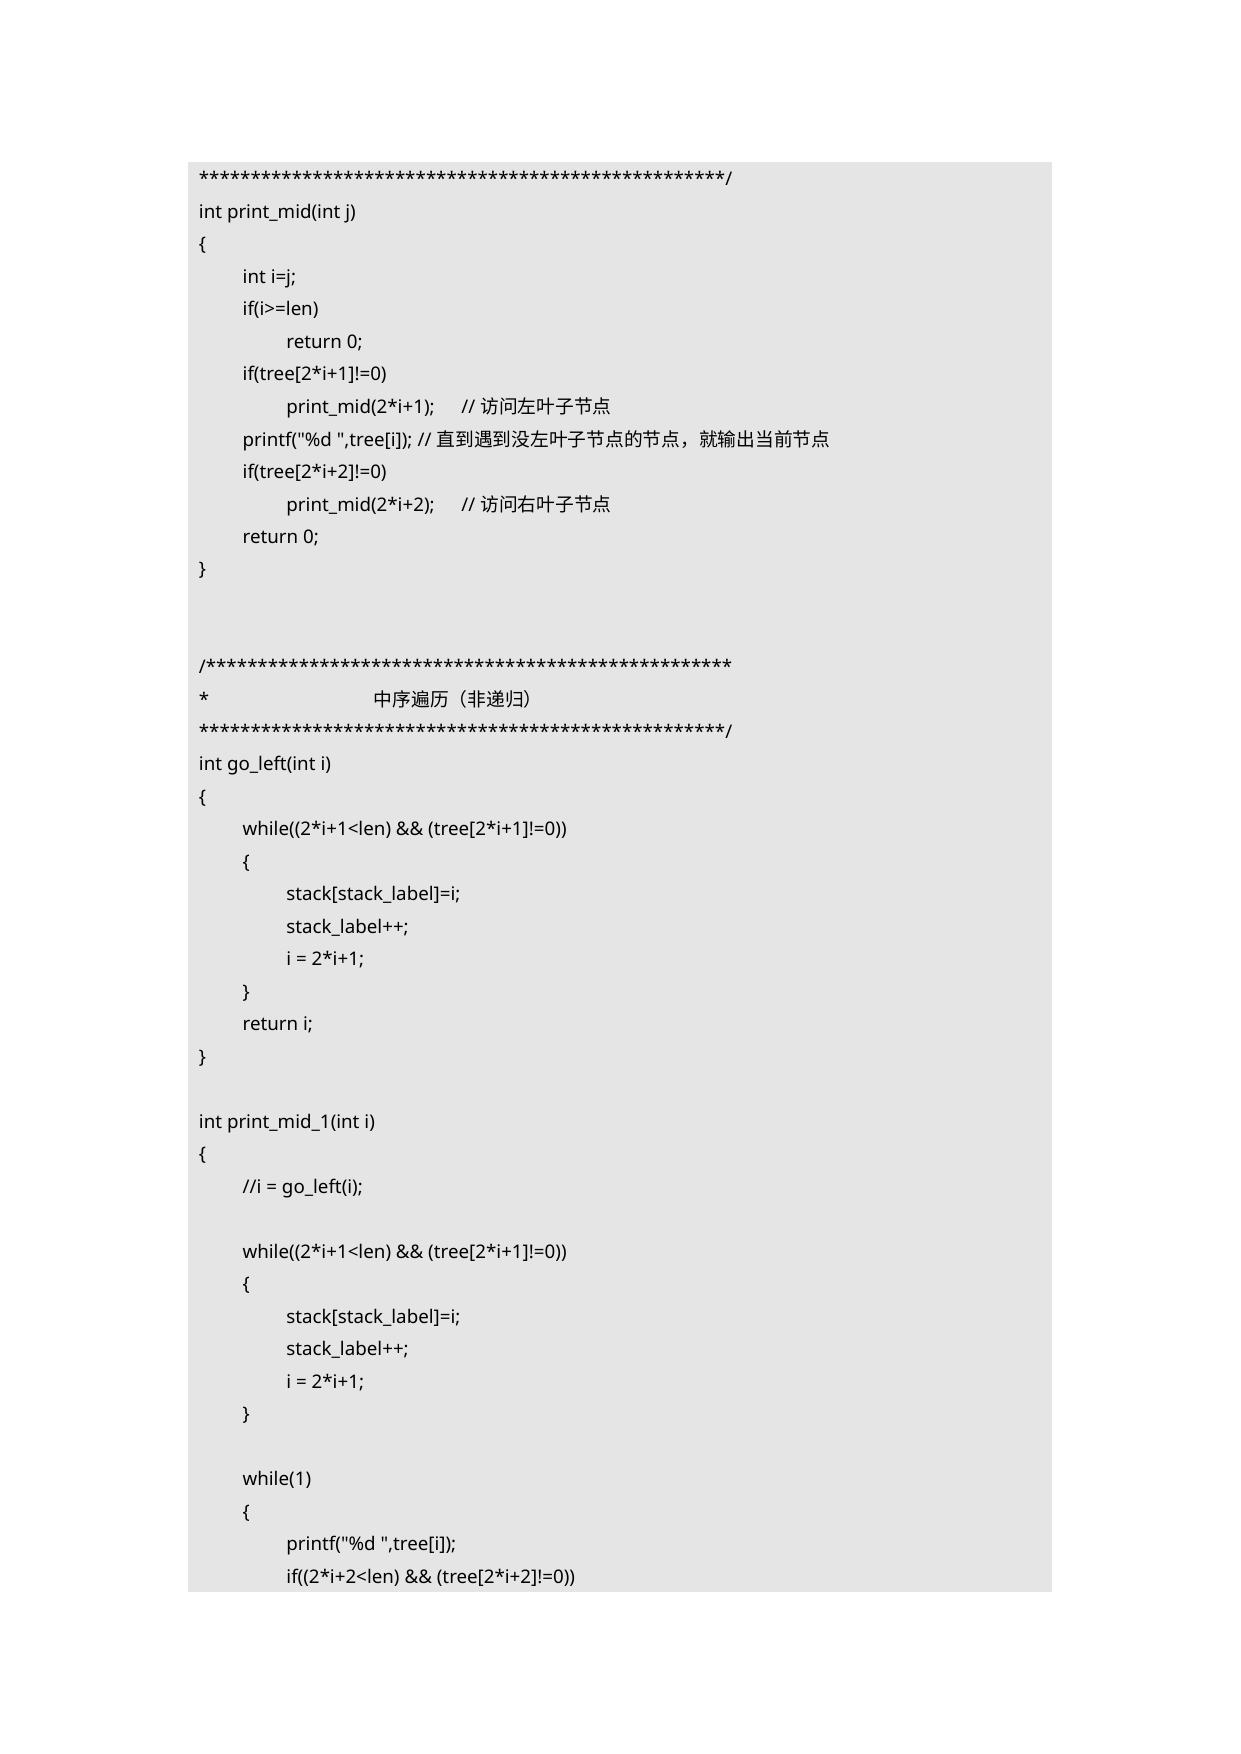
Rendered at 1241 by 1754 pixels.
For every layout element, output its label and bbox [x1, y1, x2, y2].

table_header [188, 162, 1052, 1592]
